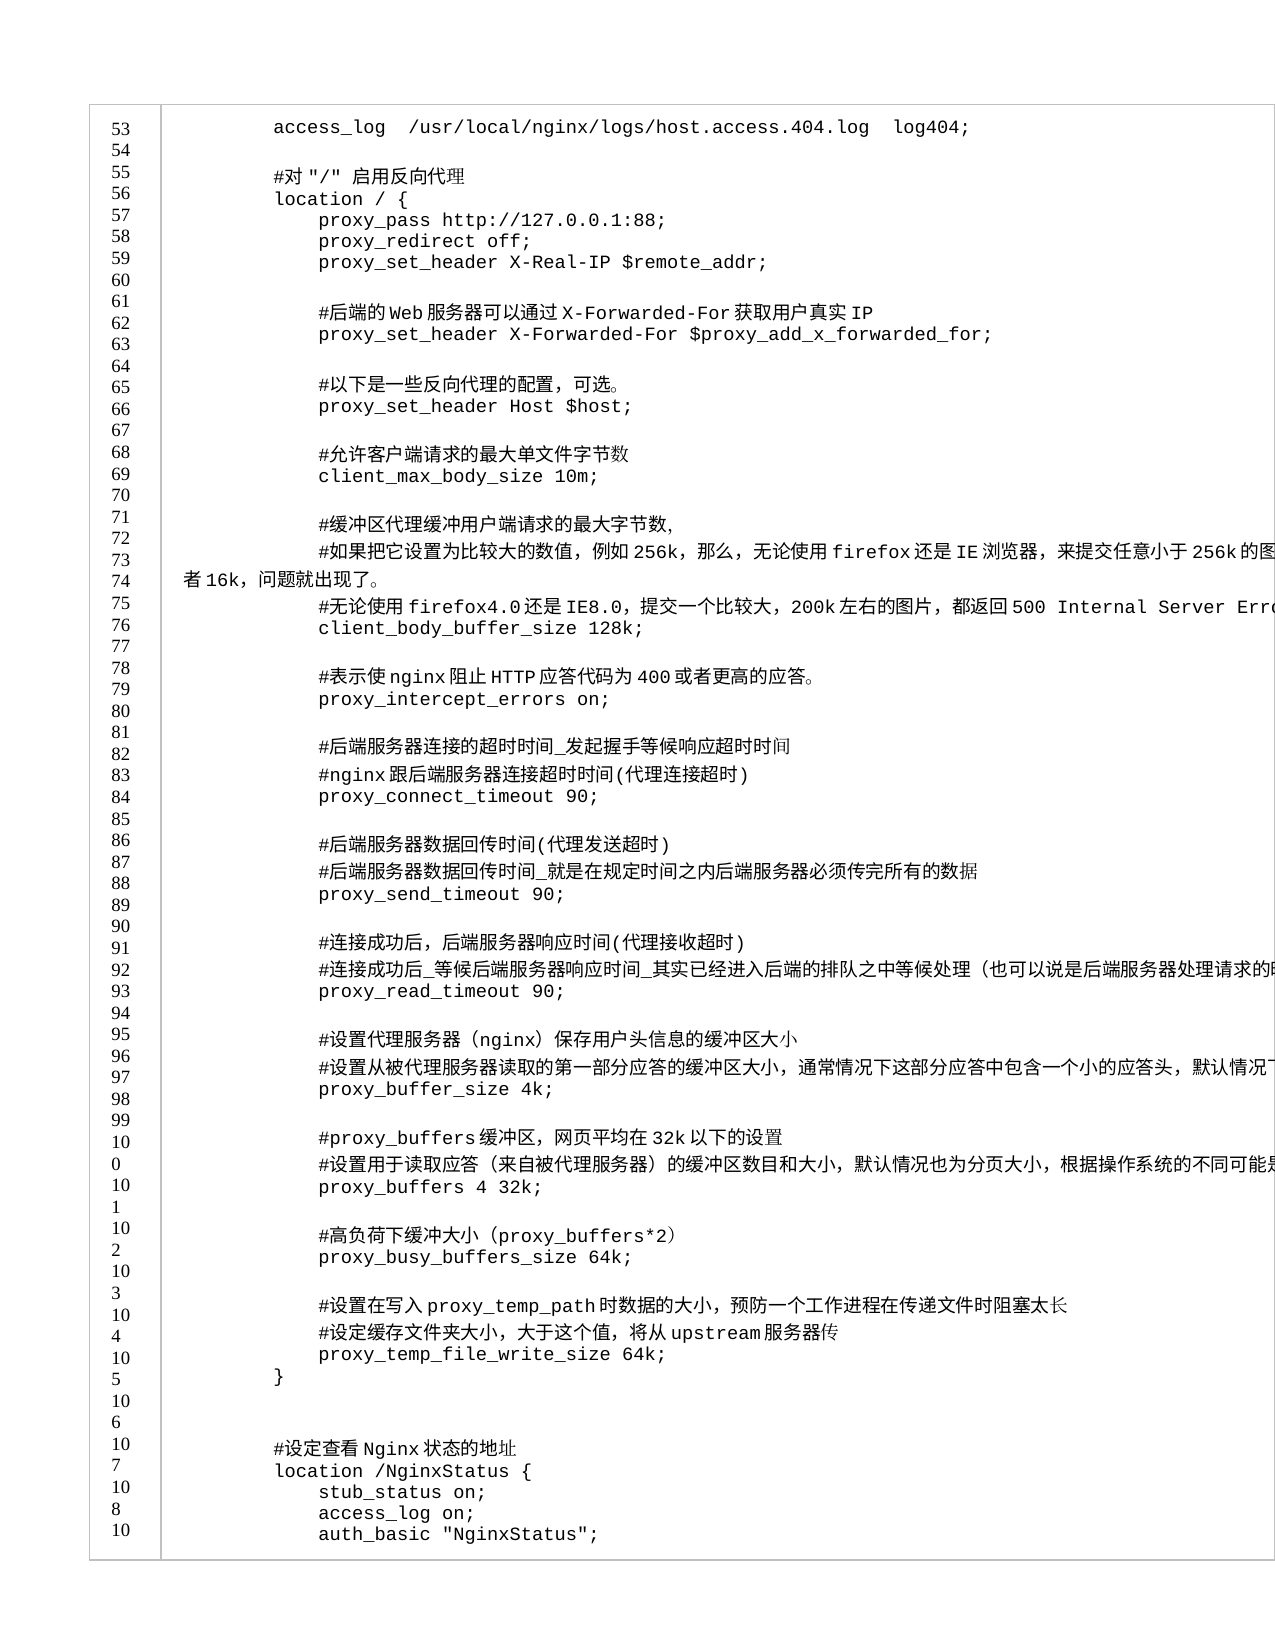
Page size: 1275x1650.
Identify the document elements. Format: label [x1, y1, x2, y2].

table_header [162, 105, 1274, 1559]
table_header [90, 105, 160, 1559]
